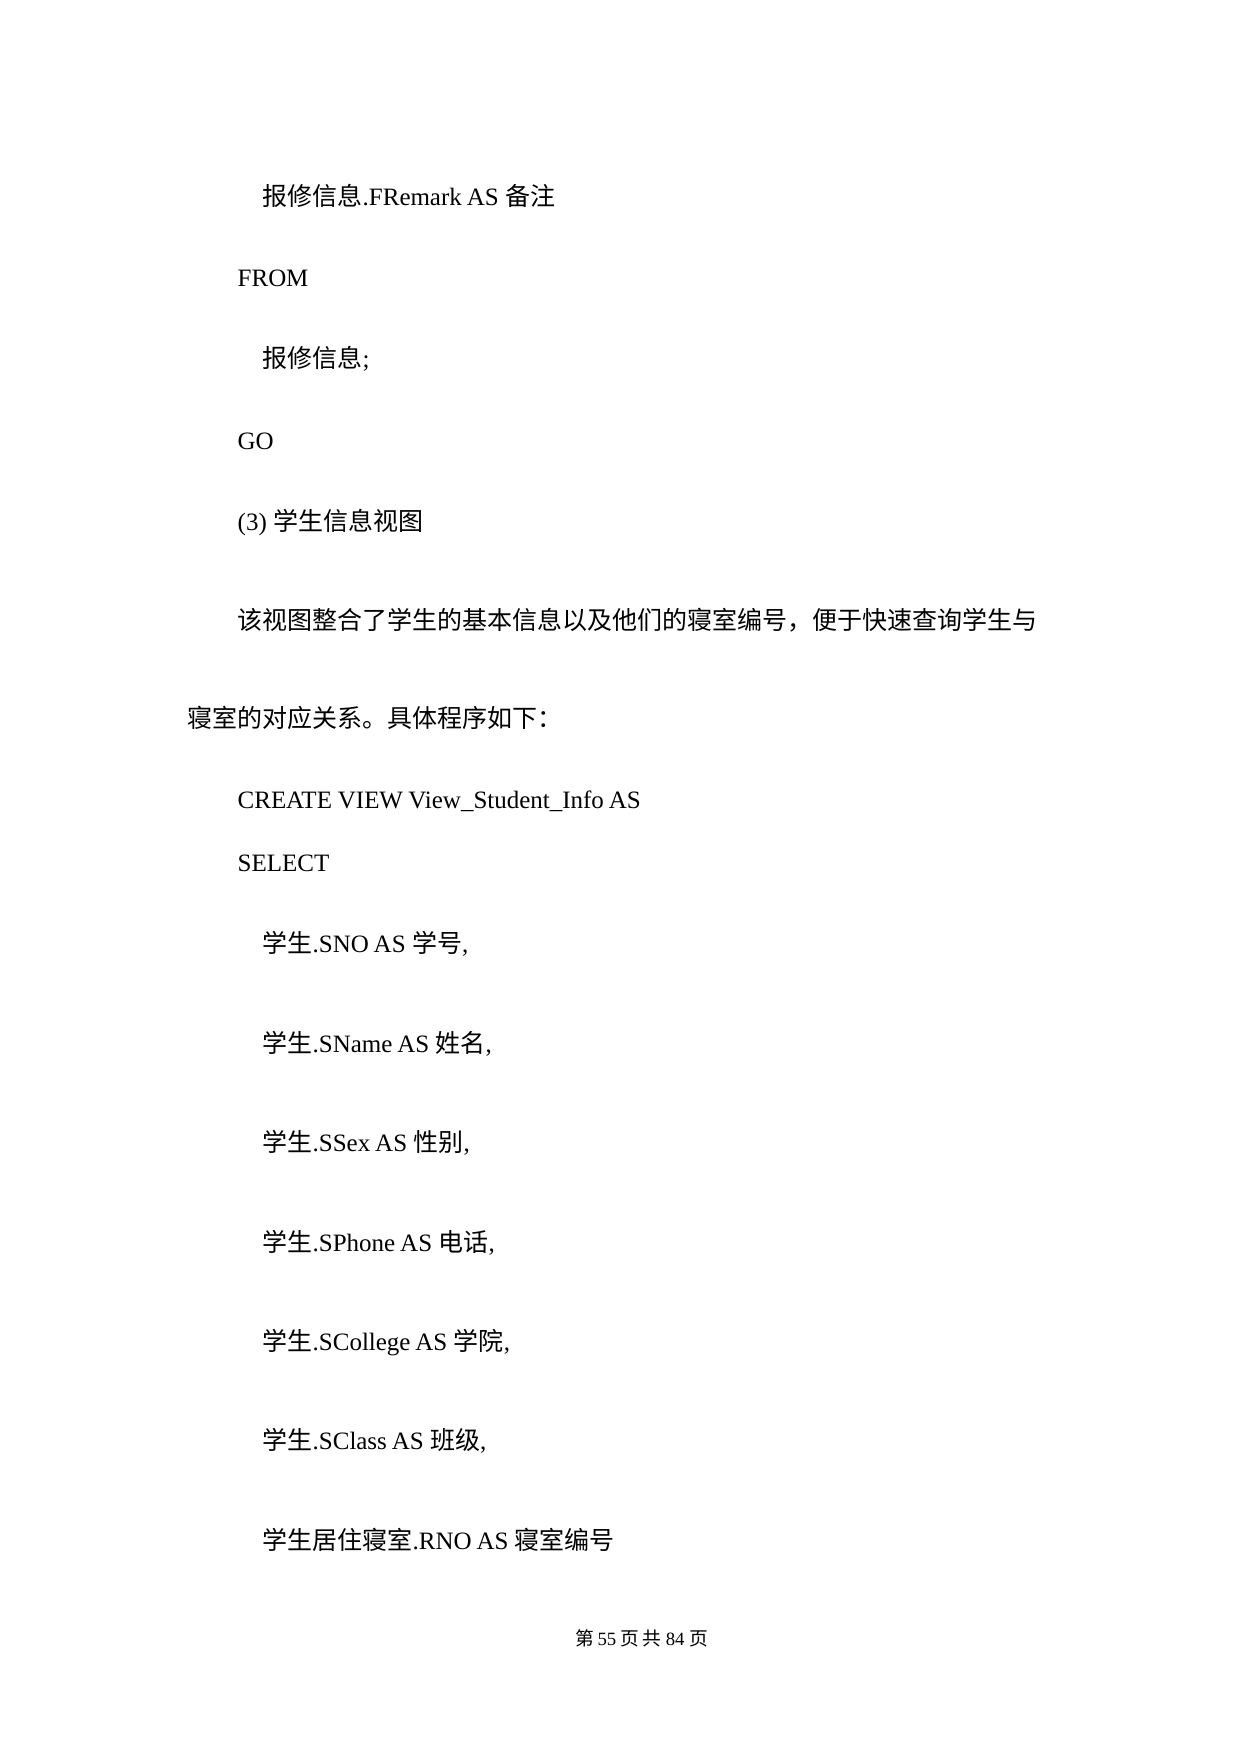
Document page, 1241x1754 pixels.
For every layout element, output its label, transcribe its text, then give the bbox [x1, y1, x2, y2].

text CREATE VIEW View_Student_Info AS [187, 783, 1053, 816]
text 学生.SName AS 姓名, [187, 1009, 1053, 1074]
text (3) 学生信息视图 [187, 487, 1053, 552]
text 学生.SNO AS 学号, [187, 909, 1053, 974]
text SELECT [187, 846, 1053, 879]
text 学生.SClass AS 班级, [187, 1406, 1053, 1471]
text 报修信息; [187, 324, 1053, 389]
text 报修信息.FRemark AS 备注 [187, 162, 1053, 227]
text 学生.SPhone AS 电话, [187, 1208, 1053, 1273]
text FROM [187, 261, 1053, 294]
text GO [187, 424, 1053, 456]
text 学生居住寝室.RNO AS 寝室编号 [187, 1506, 1053, 1571]
text 学生.SSex AS 性别, [187, 1108, 1053, 1173]
text 学生.SCollege AS 学院, [187, 1307, 1053, 1372]
text 该视图整合了学生的基本信息以及他们的寝室编号，便于快速查询学生与寝室的对应关系。具体程序如下： [187, 586, 1053, 749]
